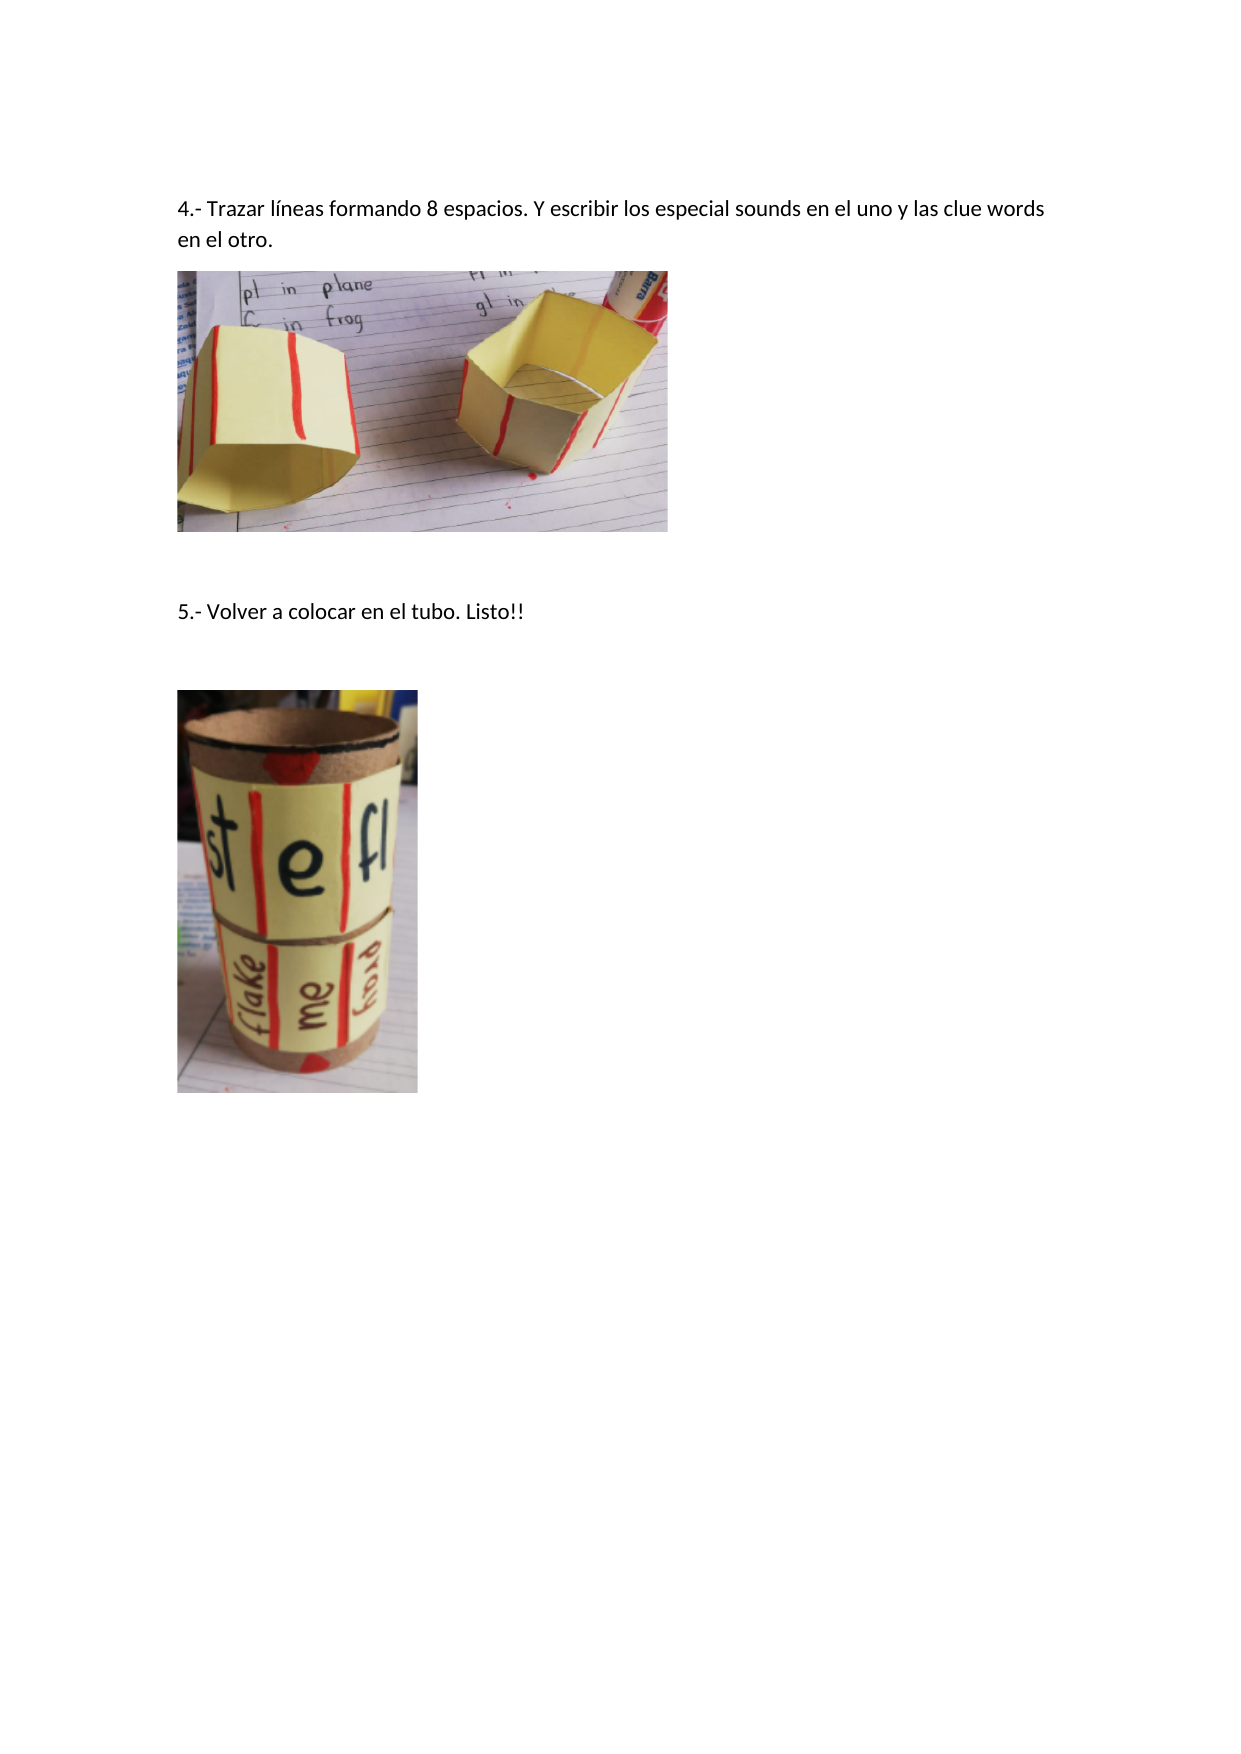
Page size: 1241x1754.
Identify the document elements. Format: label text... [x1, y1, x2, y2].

picture [177, 271, 668, 532]
text 5.- Volver a colocar en el tubo. Listo!! [177, 597, 1063, 625]
text 4.- Trazar líneas formando 8 espacios. Y escribir los especial sounds en el uno y las clue words en el otro. [177, 194, 1063, 253]
picture [177, 690, 418, 1093]
